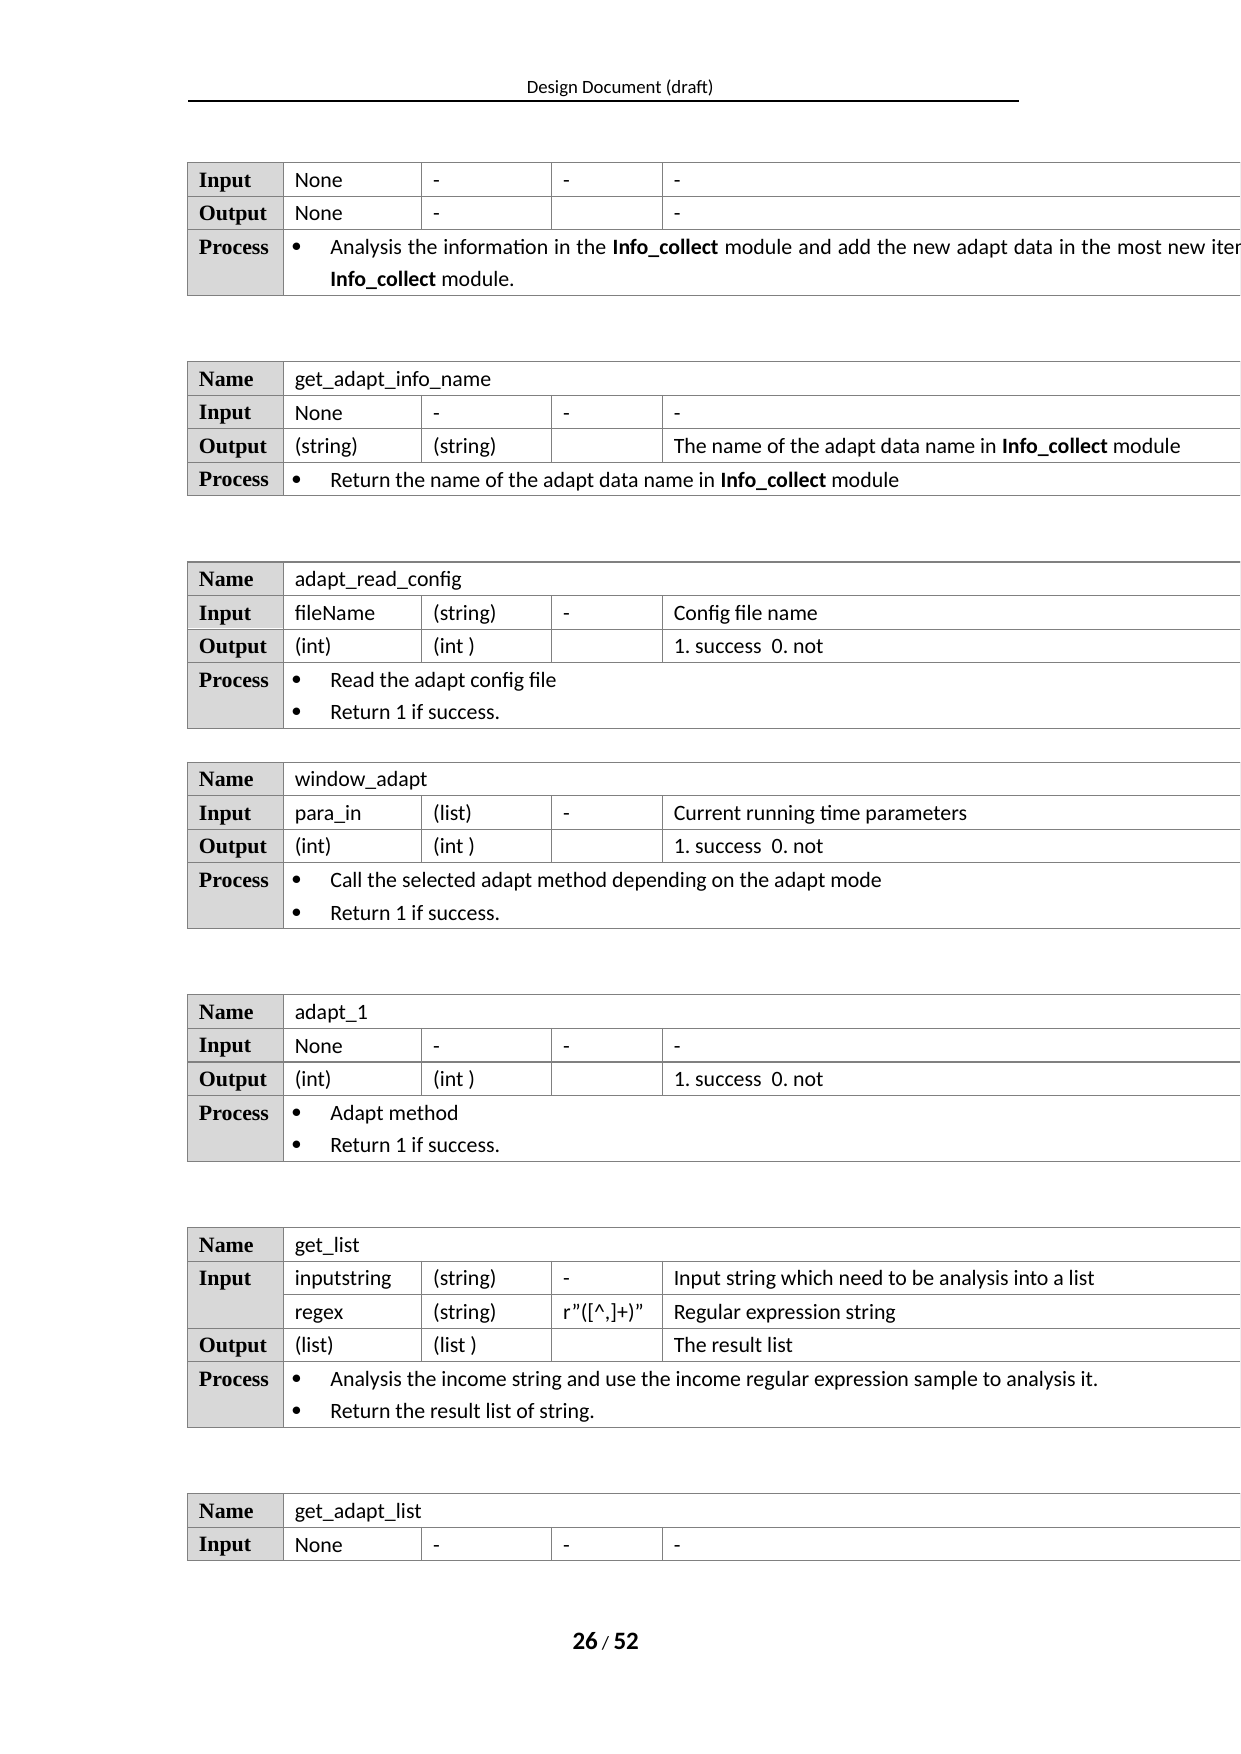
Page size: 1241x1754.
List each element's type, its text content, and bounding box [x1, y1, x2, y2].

table_cell (string) [422, 596, 551, 628]
table_cell - [663, 197, 1240, 229]
table_cell Call the selected adapt method depending on the adapt mode Return 1 if success. [284, 863, 1240, 928]
table_cell - [552, 796, 662, 829]
table_cell Process [188, 230, 283, 295]
table_cell (int) [284, 1063, 421, 1095]
table_header Name [188, 563, 283, 595]
table_cell Return the name of the adapt data name in Info_collect module [284, 463, 1240, 495]
table_cell Output [188, 1329, 283, 1361]
table_cell - [663, 1528, 1240, 1560]
table_cell Current running time parameters [663, 796, 1240, 829]
table_cell - [552, 396, 662, 428]
table_cell None [284, 1528, 421, 1560]
table_cell None [284, 1029, 421, 1061]
table_cell - [663, 396, 1240, 428]
table_cell (int ) [422, 630, 551, 662]
table_header Name [188, 362, 283, 395]
table_cell regex [284, 1295, 421, 1328]
table_cell (int) [284, 630, 421, 662]
table_header window_adapt [284, 763, 1240, 795]
table_cell (list) [284, 1329, 421, 1361]
table_cell - [663, 163, 1240, 196]
table_header Name [188, 1494, 283, 1527]
table_header Name [188, 1228, 283, 1261]
table_cell [552, 429, 662, 462]
table_header get_list [284, 1228, 1240, 1261]
table_cell (int) [284, 830, 421, 862]
table_cell [552, 197, 662, 229]
table_cell [552, 1329, 662, 1361]
table_cell Process [188, 663, 283, 728]
table_cell - [552, 596, 662, 628]
table_cell (string) [422, 429, 551, 462]
table_cell The name of the adapt data name in Info_collect module [663, 429, 1240, 462]
table_cell Process [188, 1096, 283, 1161]
table_cell (list ) [422, 1329, 551, 1361]
table_cell Output [188, 630, 283, 662]
table_cell - [552, 1262, 662, 1294]
table_cell Regular expression string [663, 1295, 1240, 1328]
table_cell Analysis the information in the Info_collect module and add the new adapt data in the most new item in Info_collect module. [284, 230, 1240, 295]
table_cell Input [188, 1029, 283, 1061]
table_cell 1. success 0. not [663, 1063, 1240, 1095]
table_cell - [663, 1029, 1240, 1061]
table_cell - [422, 396, 551, 428]
table_cell (int ) [422, 830, 551, 862]
table_cell (string) [284, 429, 421, 462]
table_cell r”([^,]+)” [552, 1295, 662, 1328]
table_cell (string) [422, 1262, 551, 1294]
table_header get_adapt_info_name [284, 362, 1240, 395]
table_cell - [552, 1029, 662, 1061]
table_cell None [284, 396, 421, 428]
table_cell Adapt method Return 1 if success. [284, 1096, 1240, 1161]
table_cell Input string which need to be analysis into a list [663, 1262, 1240, 1294]
table_cell (list) [422, 796, 551, 829]
table_cell fileName [284, 596, 421, 628]
table_cell (string) [422, 1295, 551, 1328]
table_cell [552, 830, 662, 862]
table_cell Output [188, 197, 283, 229]
table_cell - [552, 163, 662, 196]
table_cell Input [188, 796, 283, 829]
table_cell Output [188, 429, 283, 462]
table_cell The result list [663, 1329, 1240, 1361]
table_header Name [188, 763, 283, 795]
table_cell Input [188, 1262, 283, 1328]
table_cell Process [188, 463, 283, 495]
table_header adapt_read_config [284, 563, 1240, 595]
table_cell (int ) [422, 1063, 551, 1095]
table_cell Input [188, 163, 283, 196]
table_cell inputstring [284, 1262, 421, 1294]
table_cell Input [188, 1528, 283, 1560]
table_header Name [188, 995, 283, 1028]
table_cell Config file name [663, 596, 1240, 628]
table_cell - [422, 197, 551, 229]
table_cell 1. success 0. not [663, 830, 1240, 862]
table_cell [552, 630, 662, 662]
table_cell None [284, 197, 421, 229]
table_cell Analysis the income string and use the income regular expression sample to analysis it. Return the result list of string. [284, 1362, 1240, 1427]
table_header adapt_1 [284, 995, 1240, 1028]
table_cell Output [188, 1063, 283, 1095]
table_cell para_in [284, 796, 421, 829]
table_cell None [284, 163, 421, 196]
table_cell Input [188, 596, 283, 628]
table_cell Process [188, 863, 283, 928]
table_cell Output [188, 830, 283, 862]
table_cell Read the adapt config file Return 1 if success. [284, 663, 1240, 728]
table_cell Process [188, 1362, 283, 1427]
table_cell - [422, 1029, 551, 1061]
table_cell Input [188, 396, 283, 428]
table_cell 1. success 0. not [663, 630, 1240, 662]
table_cell - [552, 1528, 662, 1560]
table_header get_adapt_list [284, 1494, 1240, 1527]
table_cell - [422, 163, 551, 196]
table_cell - [422, 1528, 551, 1560]
table_cell [552, 1063, 662, 1095]
